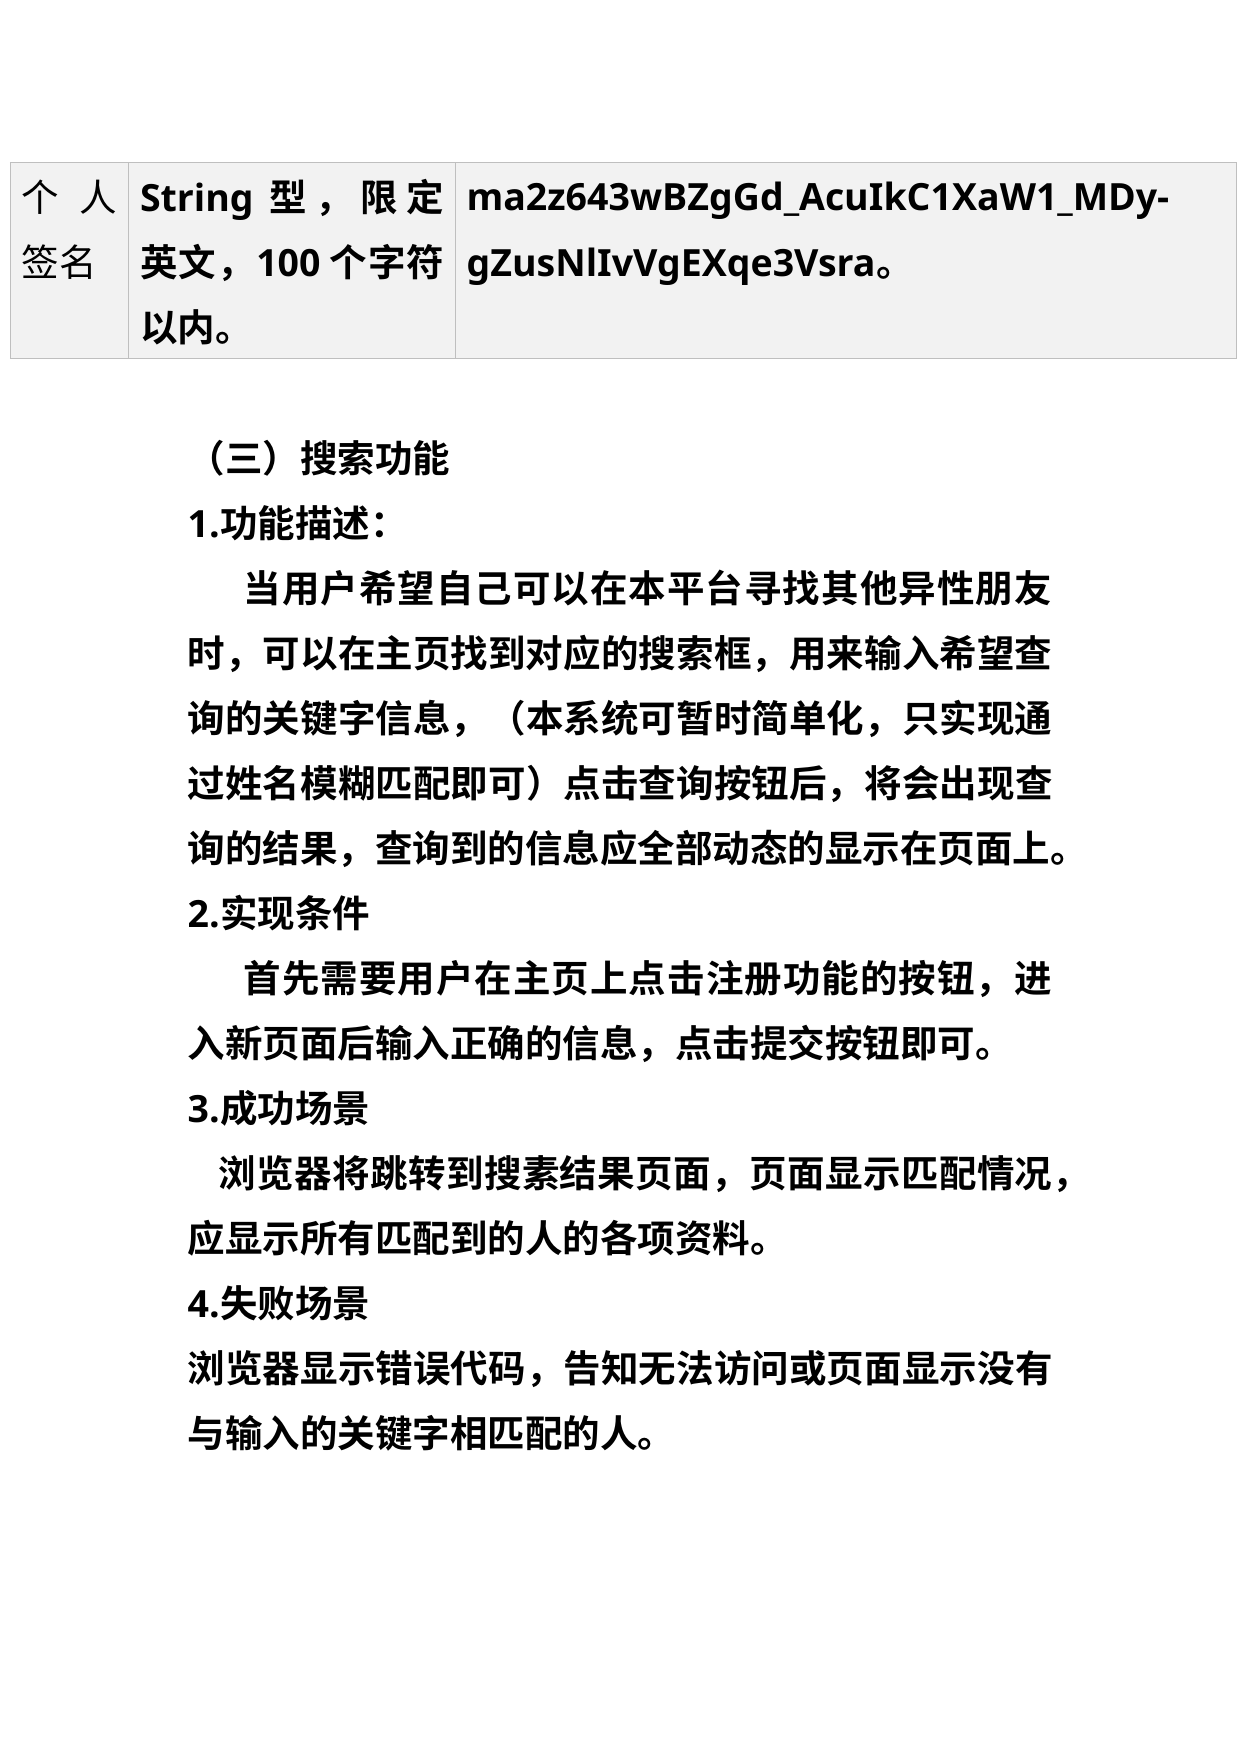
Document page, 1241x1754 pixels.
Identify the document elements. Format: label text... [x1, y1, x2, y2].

text 首先需要用户在主页上点击注册功能的按钮，进入新页面后输入正确的信息，点击提交按钮即可。 [187, 944, 1053, 1074]
text 3.成功场景 [187, 1074, 1053, 1139]
text 2.实现条件 [187, 879, 1053, 944]
text 1.功能描述： [187, 489, 1053, 554]
text （三）搜索功能 [187, 424, 1053, 489]
text 当用户希望自己可以在本平台寻找其他异性朋友时，可以在主页找到对应的搜索框，用来输入希望查询的关键字信息，（本系统可暂时简单化，只实现通过姓名模糊匹配即可）点击查询按钮后，将会出现查询的结果，查询到的信息应全部动态的显示在页面上。 [187, 554, 1053, 879]
text 浏览器将跳转到搜素结果页面，页面显示匹配情况，应显示所有匹配到的人的各项资料。 [187, 1139, 1053, 1269]
text 4.失败场景 [187, 1269, 1053, 1334]
table_cell ma2z643wBZgGd_AcuIkC1XaW1_MDy-gZusNlIvVgEXqe3Vsra。 [456, 163, 1236, 358]
table_cell String型，限定英文，100个字符以内。 [129, 163, 455, 358]
table_cell 个人签名 [11, 163, 128, 358]
text 浏览器显示错误代码，告知无法访问或页面显示没有与输入的关键字相匹配的人。 [187, 1334, 1053, 1464]
